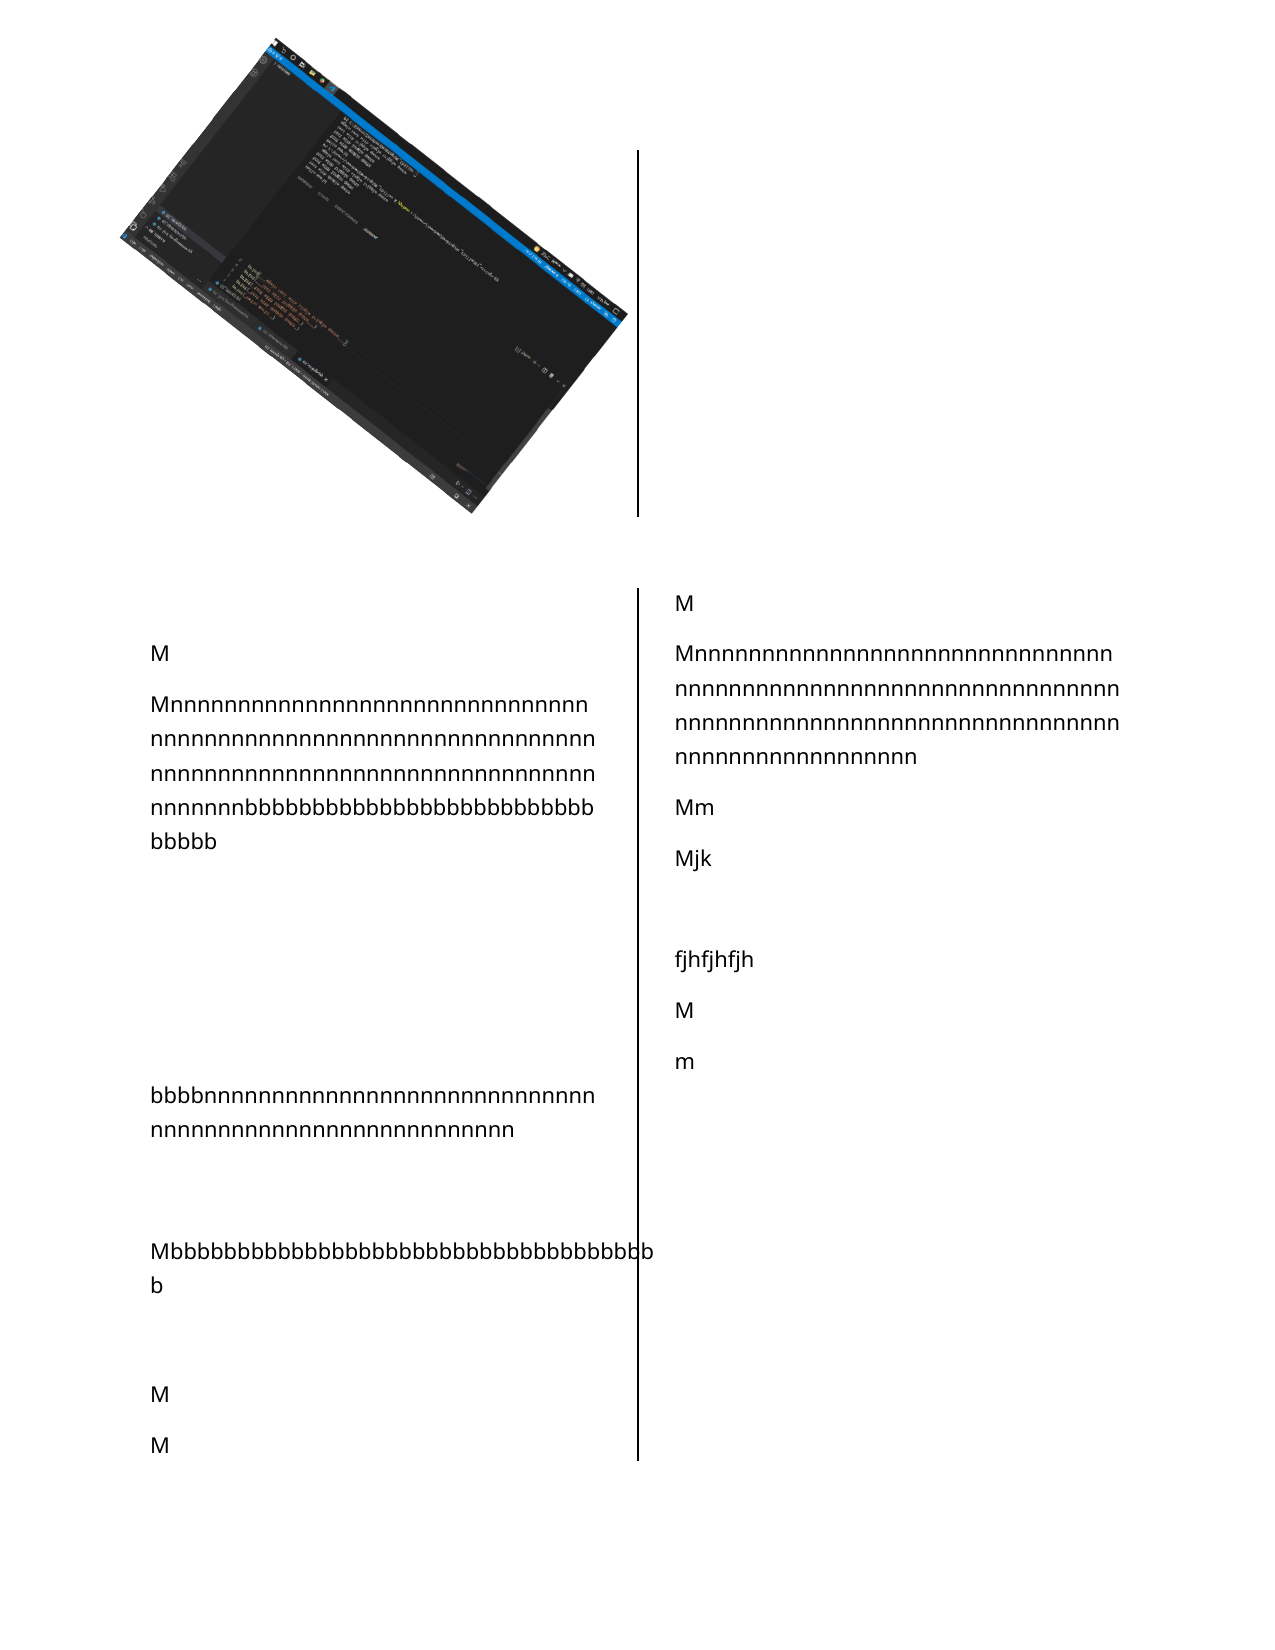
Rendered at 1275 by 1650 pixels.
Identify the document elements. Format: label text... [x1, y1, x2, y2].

text M [674, 588, 1125, 617]
text fjhfjhfjh [674, 944, 1125, 974]
text M [150, 638, 601, 668]
text M [150, 1430, 601, 1460]
text m [674, 1046, 1125, 1076]
text Mm [674, 792, 1125, 822]
text Mbbbbbbbbbbbbbbbbbbbbbbbbbbbbbbbbbbbbb [150, 1236, 637, 1300]
text M [674, 995, 1125, 1025]
text Mnnnnnnnnnnnnnnnnnnnnnnnnnnnnnnnnnnnnnnnnnnnnnnnnnnnnnnnnnnnnnnnnnnnnnnnnnnnnnnnnnnnnnnnnnnnnnnnnnnnnnnnnbbbbbbbbbbbbbbbbbbbbbbbbbbbbbbb [150, 689, 601, 856]
text Mjk [674, 843, 1125, 872]
text bbbbnnnnnnnnnnnnnnnnnnnnnnnnnnnnnnnnnnnnnnnnnnnnnnnnnnnnnnnn [150, 1080, 601, 1144]
text Mnnnnnnnnnnnnnnnnnnnnnnnnnnnnnnnnnnnnnnnnnnnnnnnnnnnnnnnnnnnnnnnnnnnnnnnnnnnnnnnnnnnnnnnnnnnnnnnnnnnnnnnnnnnnnnnnnnn [674, 638, 1125, 771]
text M [150, 1379, 601, 1409]
picture [120, 38, 630, 515]
